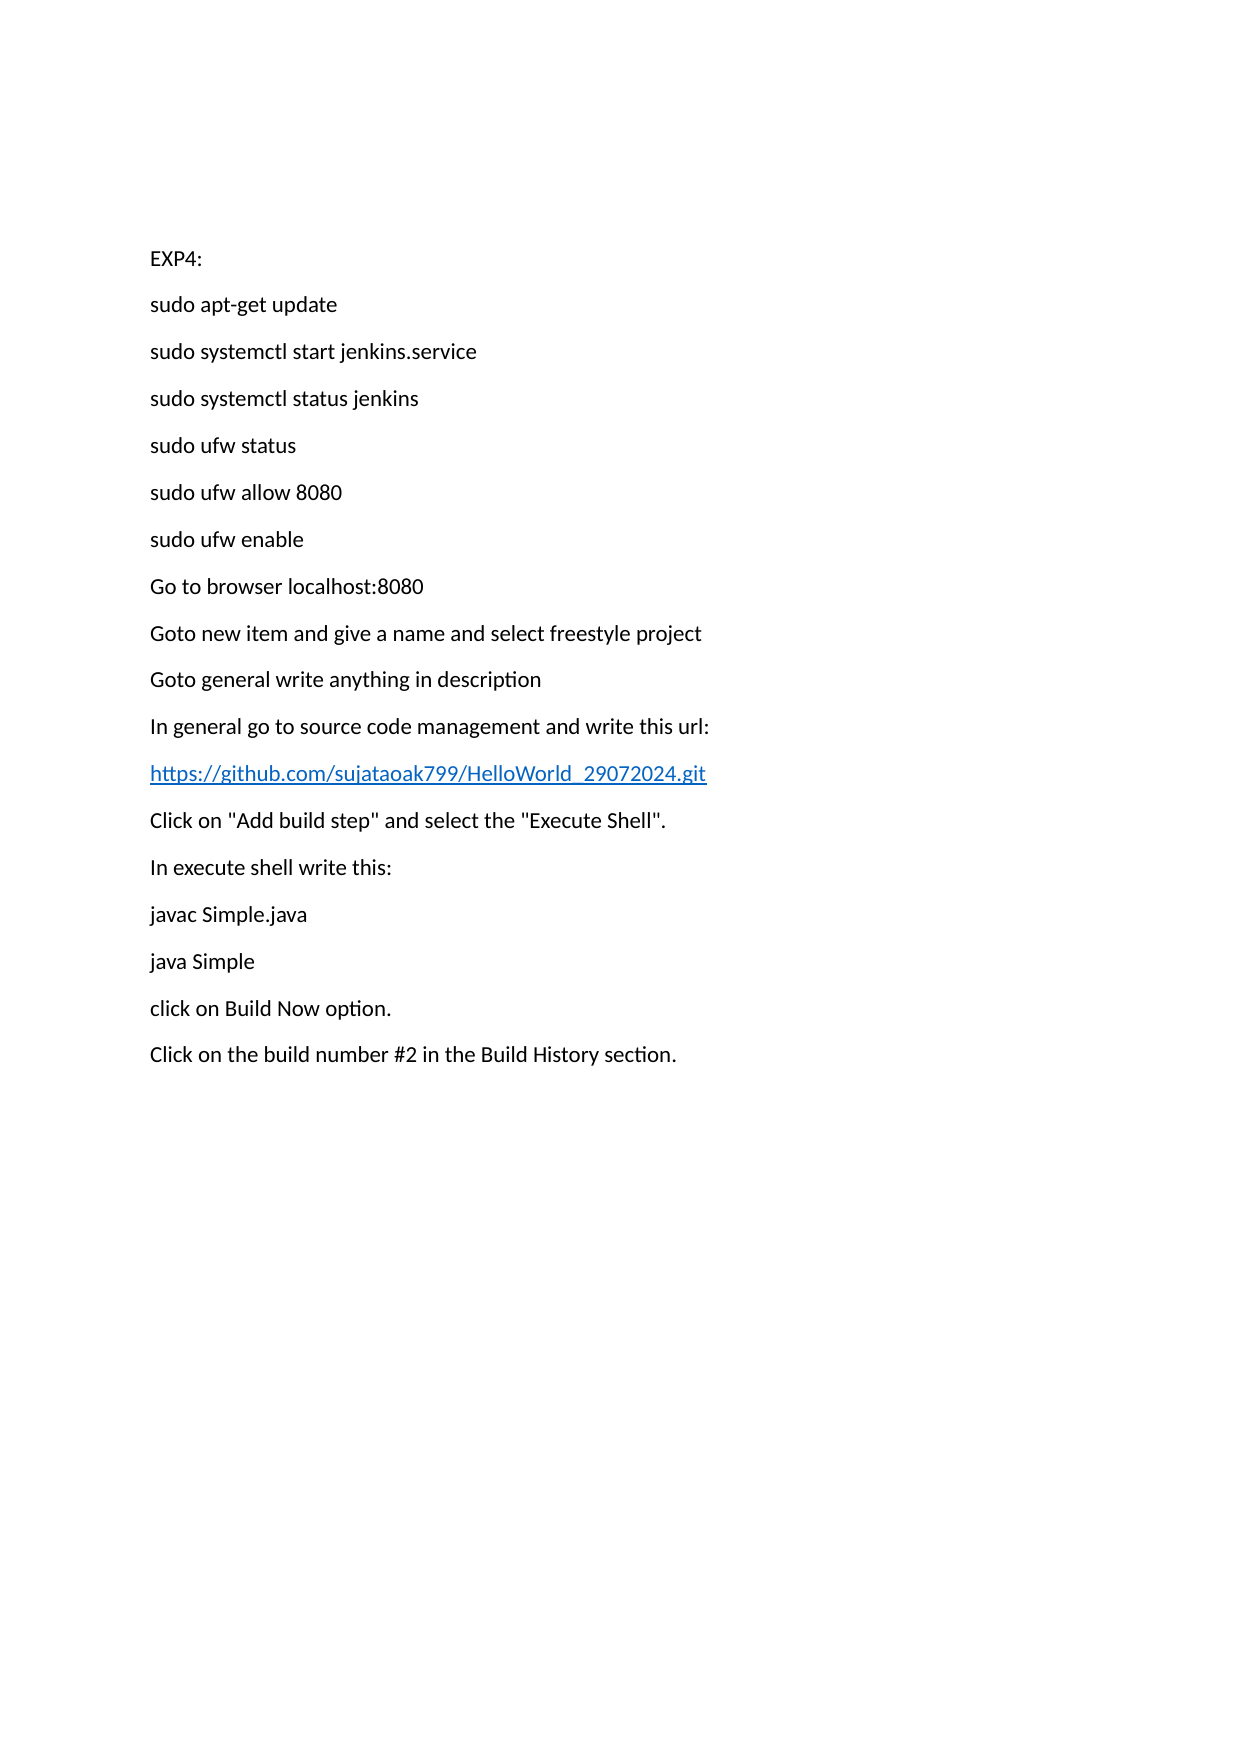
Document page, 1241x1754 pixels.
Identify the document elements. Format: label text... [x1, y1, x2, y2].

text Goto new item and give a name and select freestyle project [150, 619, 1090, 647]
text https://github.com/sujataoak799/HelloWorld_29072024.git [150, 759, 1090, 787]
text sudo ufw allow 8080 [150, 478, 1090, 506]
text sudo ufw enable [150, 525, 1090, 553]
text java Simple [150, 947, 1090, 975]
text Click on "Add build step" and select the "Execute Shell". [150, 806, 1090, 834]
text Goto general write anything in description [150, 666, 1090, 694]
text EXP4: [150, 244, 1090, 272]
text Click on the build number #2 in the Build History section. [150, 1041, 1090, 1069]
text javac Simple.java [150, 900, 1090, 928]
text In general go to source code management and write this url: [150, 712, 1090, 741]
text click on Build Now option. [150, 994, 1090, 1022]
text sudo ufw status [150, 431, 1090, 459]
text Go to browser localhost:8080 [150, 572, 1090, 600]
text sudo systemctl start jenkins.service [150, 337, 1090, 366]
text sudo apt-get update [150, 291, 1090, 319]
text sudo systemctl status jenkins [150, 384, 1090, 412]
text In execute shell write this: [150, 853, 1090, 881]
